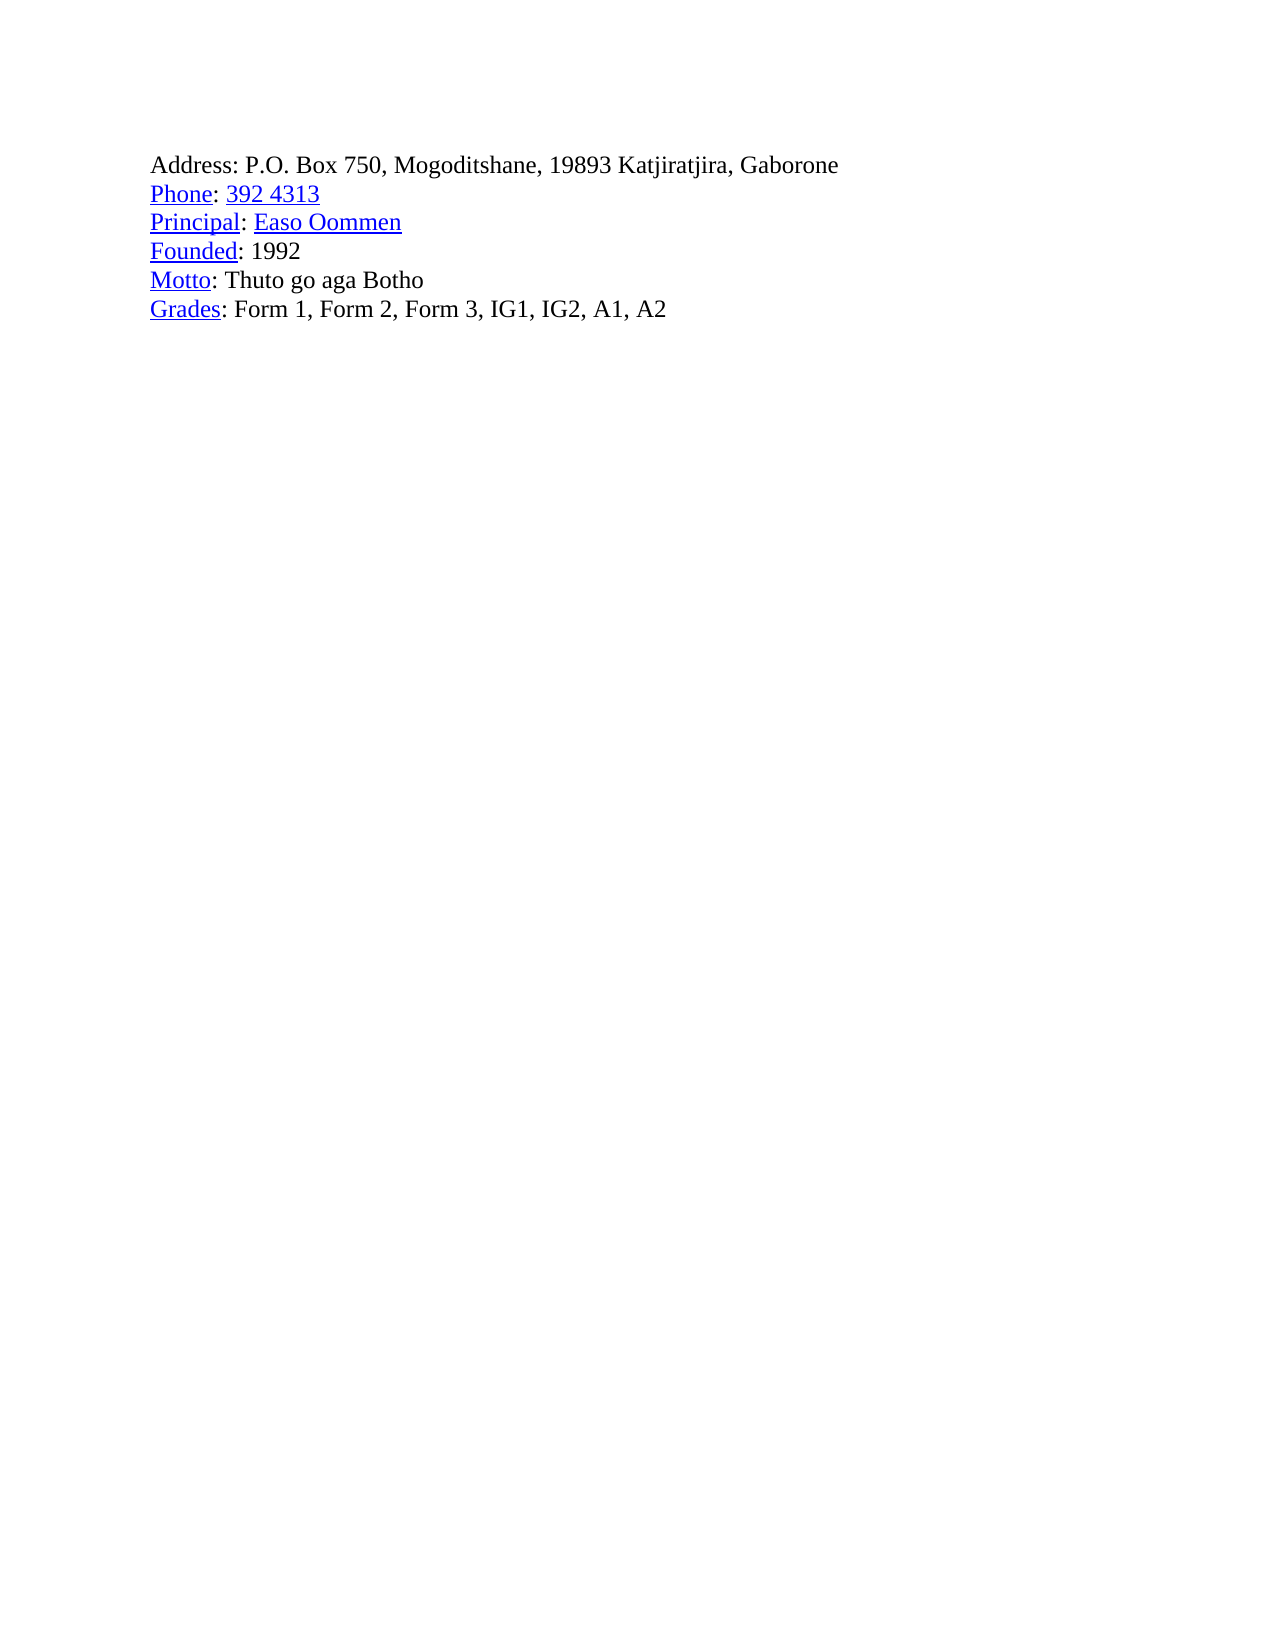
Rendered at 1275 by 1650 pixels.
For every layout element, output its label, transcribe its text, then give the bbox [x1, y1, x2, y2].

text Principal: Easo Oommen [150, 207, 1125, 236]
text Founded: 1992 [150, 236, 1125, 265]
text Phone: 392 4313 [150, 179, 1125, 207]
text Address: P.O. Box 750, Mogoditshane, 19893 Katjiratjira, Gaborone [150, 150, 1125, 179]
text Grades: Form 1, Form 2, Form 3, IG1, IG2, A1, A2 [150, 294, 1125, 322]
text Motto: Thuto go aga Botho [150, 265, 1125, 294]
